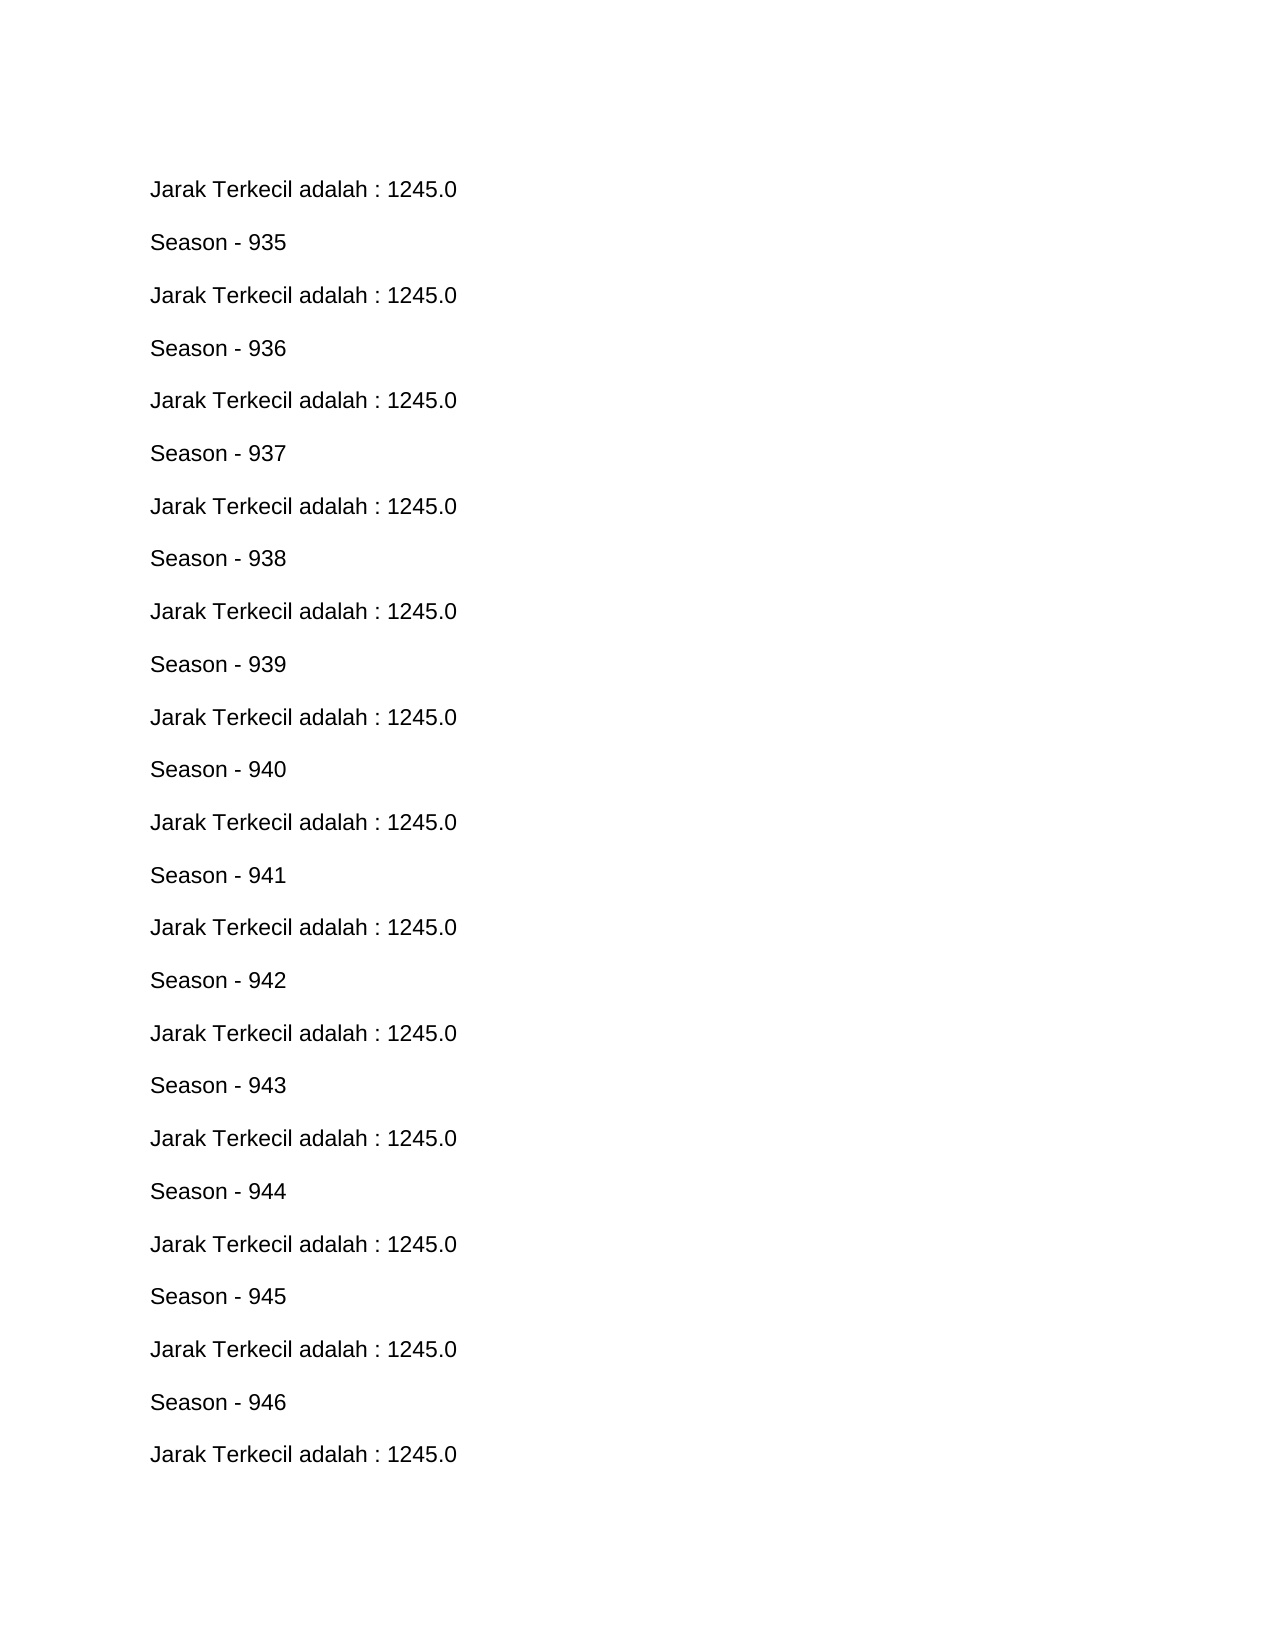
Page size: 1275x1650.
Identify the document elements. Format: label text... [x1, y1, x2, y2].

text Jarak Terkecil adalah : 1245.0 [150, 914, 1125, 941]
text Jarak Terkecil adalah : 1245.0 [150, 598, 1125, 624]
text Jarak Terkecil adalah : 1245.0 [150, 1441, 1125, 1468]
text Season - 946 [150, 1389, 1125, 1415]
text Season - 938 [150, 545, 1125, 572]
text Season - 940 [150, 756, 1125, 782]
text Jarak Terkecil adalah : 1245.0 [150, 282, 1125, 308]
text Season - 935 [150, 229, 1125, 255]
text Season - 944 [150, 1178, 1125, 1204]
text Jarak Terkecil adalah : 1245.0 [150, 703, 1125, 730]
text Jarak Terkecil adalah : 1245.0 [150, 1231, 1125, 1257]
text Season - 945 [150, 1283, 1125, 1309]
text Season - 942 [150, 967, 1125, 993]
text Jarak Terkecil adalah : 1245.0 [150, 387, 1125, 413]
text Jarak Terkecil adalah : 1245.0 [150, 176, 1125, 203]
text Jarak Terkecil adalah : 1245.0 [150, 1020, 1125, 1046]
text Jarak Terkecil adalah : 1245.0 [150, 809, 1125, 835]
text Season - 941 [150, 862, 1125, 888]
text Jarak Terkecil adalah : 1245.0 [150, 1125, 1125, 1151]
text Season - 937 [150, 440, 1125, 466]
text Season - 943 [150, 1072, 1125, 1099]
text Jarak Terkecil adalah : 1245.0 [150, 1336, 1125, 1362]
text Season - 939 [150, 651, 1125, 677]
text Season - 936 [150, 334, 1125, 361]
text Jarak Terkecil adalah : 1245.0 [150, 493, 1125, 519]
